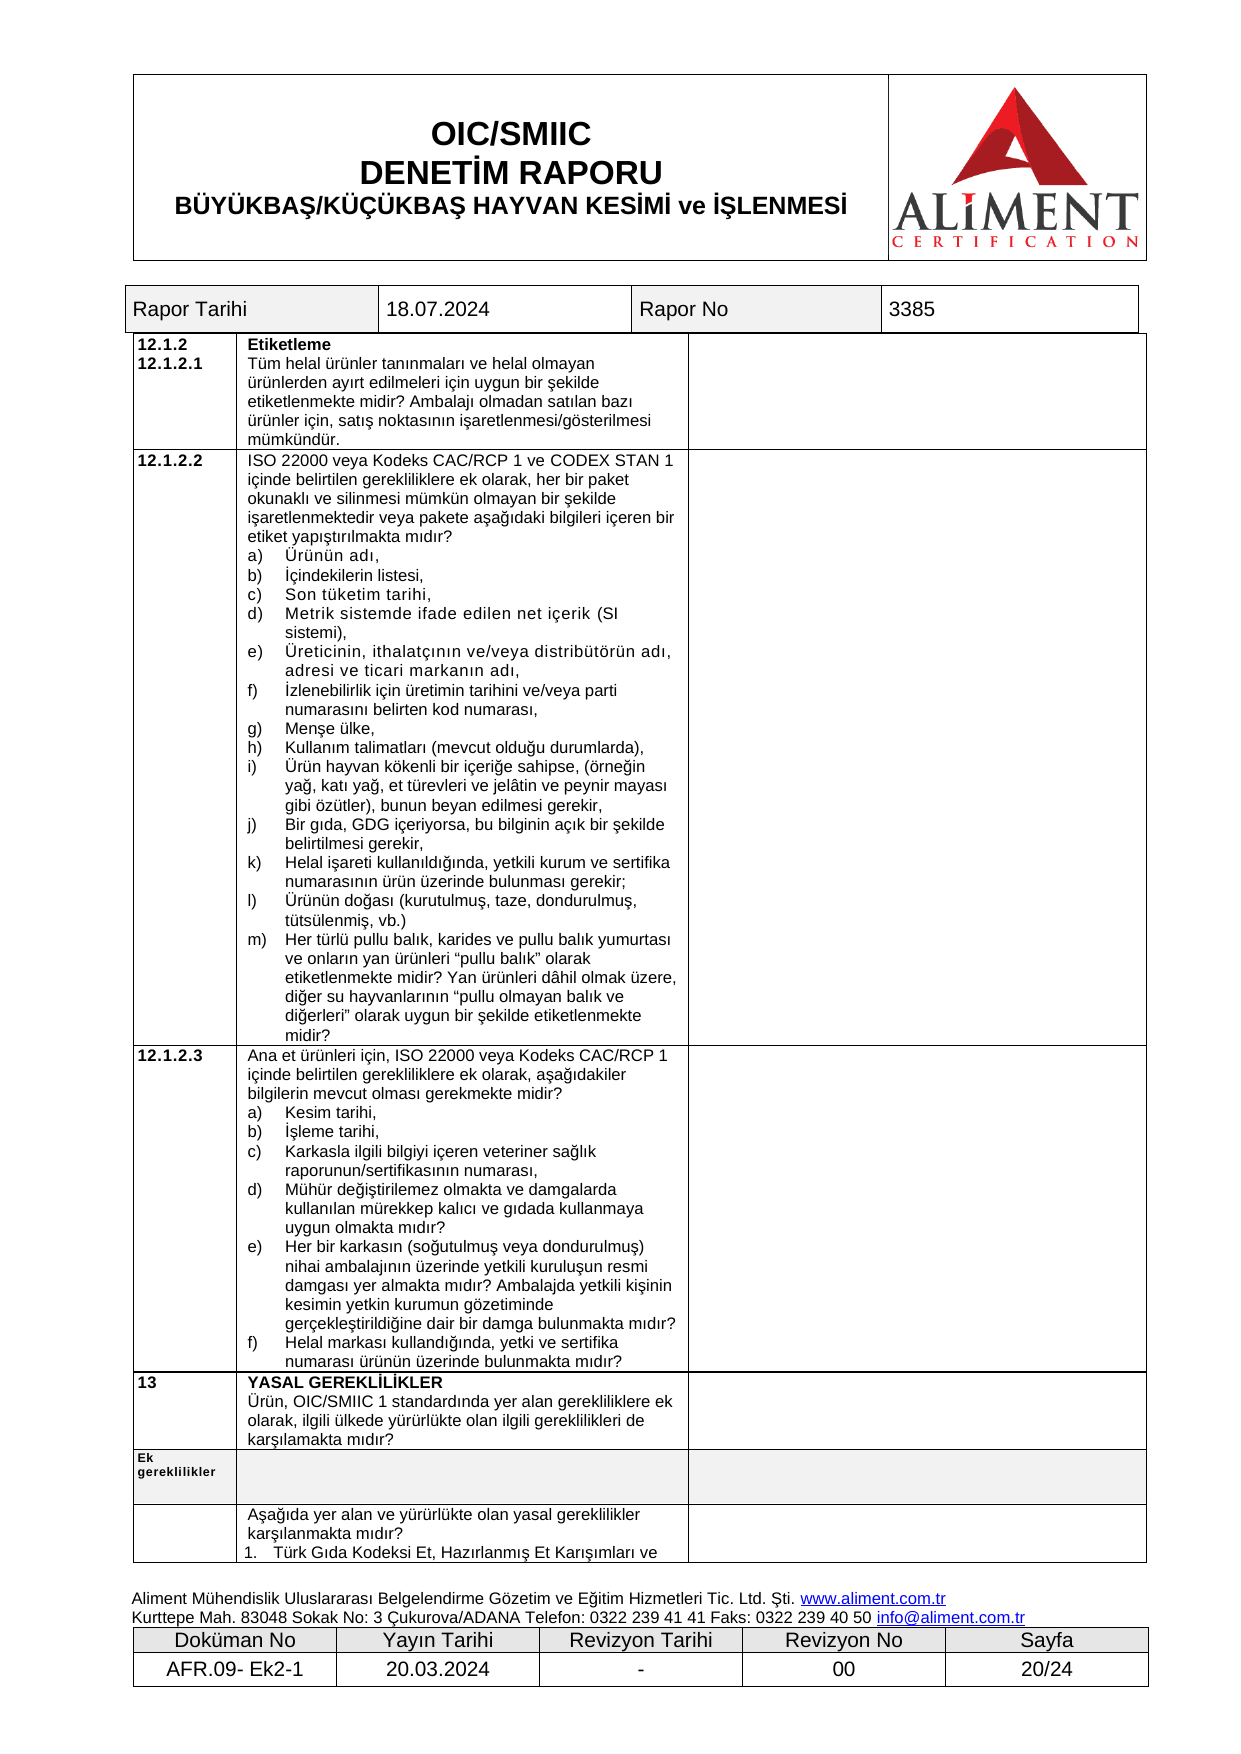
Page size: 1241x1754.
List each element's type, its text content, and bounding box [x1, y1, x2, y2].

table_cell [689, 334, 1146, 449]
table_cell 12.1.2.2 [134, 450, 236, 1044]
table_cell Ek gereklilikler [134, 1450, 236, 1503]
table_cell [689, 1450, 1146, 1503]
table_cell [689, 450, 1146, 1044]
table_cell [689, 1373, 1146, 1449]
table_cell 12.1.2 12.1.2.1 [134, 334, 236, 449]
table_cell Ana et ürünleri için, ISO 22000 veya Kodeks CAC/RCP 1 içinde belirtilen gerekliliklere ek olarak, aşağıdakiler bilgilerin mevcut olması gerekmekte midir? Kesim tarihi, İşleme tarihi, Karkasla ilgili bilgiyi içeren veteriner sağlık raporunun/sertifikasının numarası, Mühür değiştirilemez olmakta ve damgalarda kullanılan mürekkep kalıcı ve gıdada kullanmaya uygun olmakta mıdır? Her bir karkasın (soğutulmuş veya dondurulmuş) nihai ambalajının üzerinde yetkili kuruluşun resmi damgası yer almakta mıdır? Ambalajda yetkili kişinin kesimin yetkin kurumun gözetiminde gerçekleştirildiğine dair bir damga bulunmakta mıdır? Helal markası kullandığında, yetki ve sertifika numarası ürünün üzerinde bulunmakta mıdır? [237, 1046, 688, 1371]
table_cell [134, 1505, 236, 1562]
table_cell 12.1.2.3 [134, 1046, 236, 1371]
table_cell [689, 1046, 1146, 1371]
table_cell Etiketleme Tüm helal ürünler tanınmaları ve helal olmayan ürünlerden ayırt edilmeleri için uygun bir şekilde etiketlenmekte midir? Ambalajı olmadan satılan bazı ürünler için, satış noktasının işaretlenmesi/gösterilmesi mümkündür. [237, 334, 688, 449]
picture [888, 79, 1142, 255]
table_cell [689, 1505, 1146, 1562]
table_cell 13 [134, 1373, 236, 1449]
table_cell YASAL GEREKLİLİKLER Ürün, OIC/SMIIC 1 standardında yer alan gerekliliklere ek olarak, ilgili ülkede yürürlükte olan ilgili gereklilikleri de karşılamakta mıdır? [237, 1373, 688, 1449]
table_cell ISO 22000 veya Kodeks CAC/RCP 1 ve CODEX STAN 1 içinde belirtilen gerekliliklere ek olarak, her bir paket okunaklı ve silinmesi mümkün olmayan bir şekilde işaretlenmektedir veya pakete aşağıdaki bilgileri içeren bir etiket yapıştırılmakta mıdır? Ürünün adı, İçindekilerin listesi, Son tüketim tarihi, Metrik sistemde ifade edilen net içerik (SI sistemi), Üreticinin, ithalatçının ve/veya distribütörün adı, adresi ve ticari markanın adı, İzlenebilirlik için üretimin tarihini ve/veya parti numarasını belirten kod numarası, Menşe ülke, Kullanım talimatları (mevcut olduğu durumlarda), Ürün hayvan kökenli bir içeriğe sahipse, (örneğin yağ, katı yağ, et türevleri ve jelâtin ve peynir mayası gibi özütler), bunun beyan edilmesi gerekir, Bir gıda, GDG içeriyorsa, bu bilginin açık bir şekilde belirtilmesi gerekir, Helal işareti kullanıldığında, yetkili kurum ve sertifika numarasının ürün üzerinde bulunması gerekir; Ürünün doğası (kurutulmuş, taze, dondurulmuş, tütsülenmiş, vb.) Her türlü pullu balık, karides ve pullu balık yumurtası ve onların yan ürünleri “pullu balık” olarak etiketlenmekte midir? Yan ürünleri dâhil olmak üzere, diğer su hayvanlarının “pullu olmayan balık ve diğerleri” olarak uygun bir şekilde etiketlenmekte midir? [237, 450, 688, 1044]
table_cell [237, 1450, 688, 1503]
